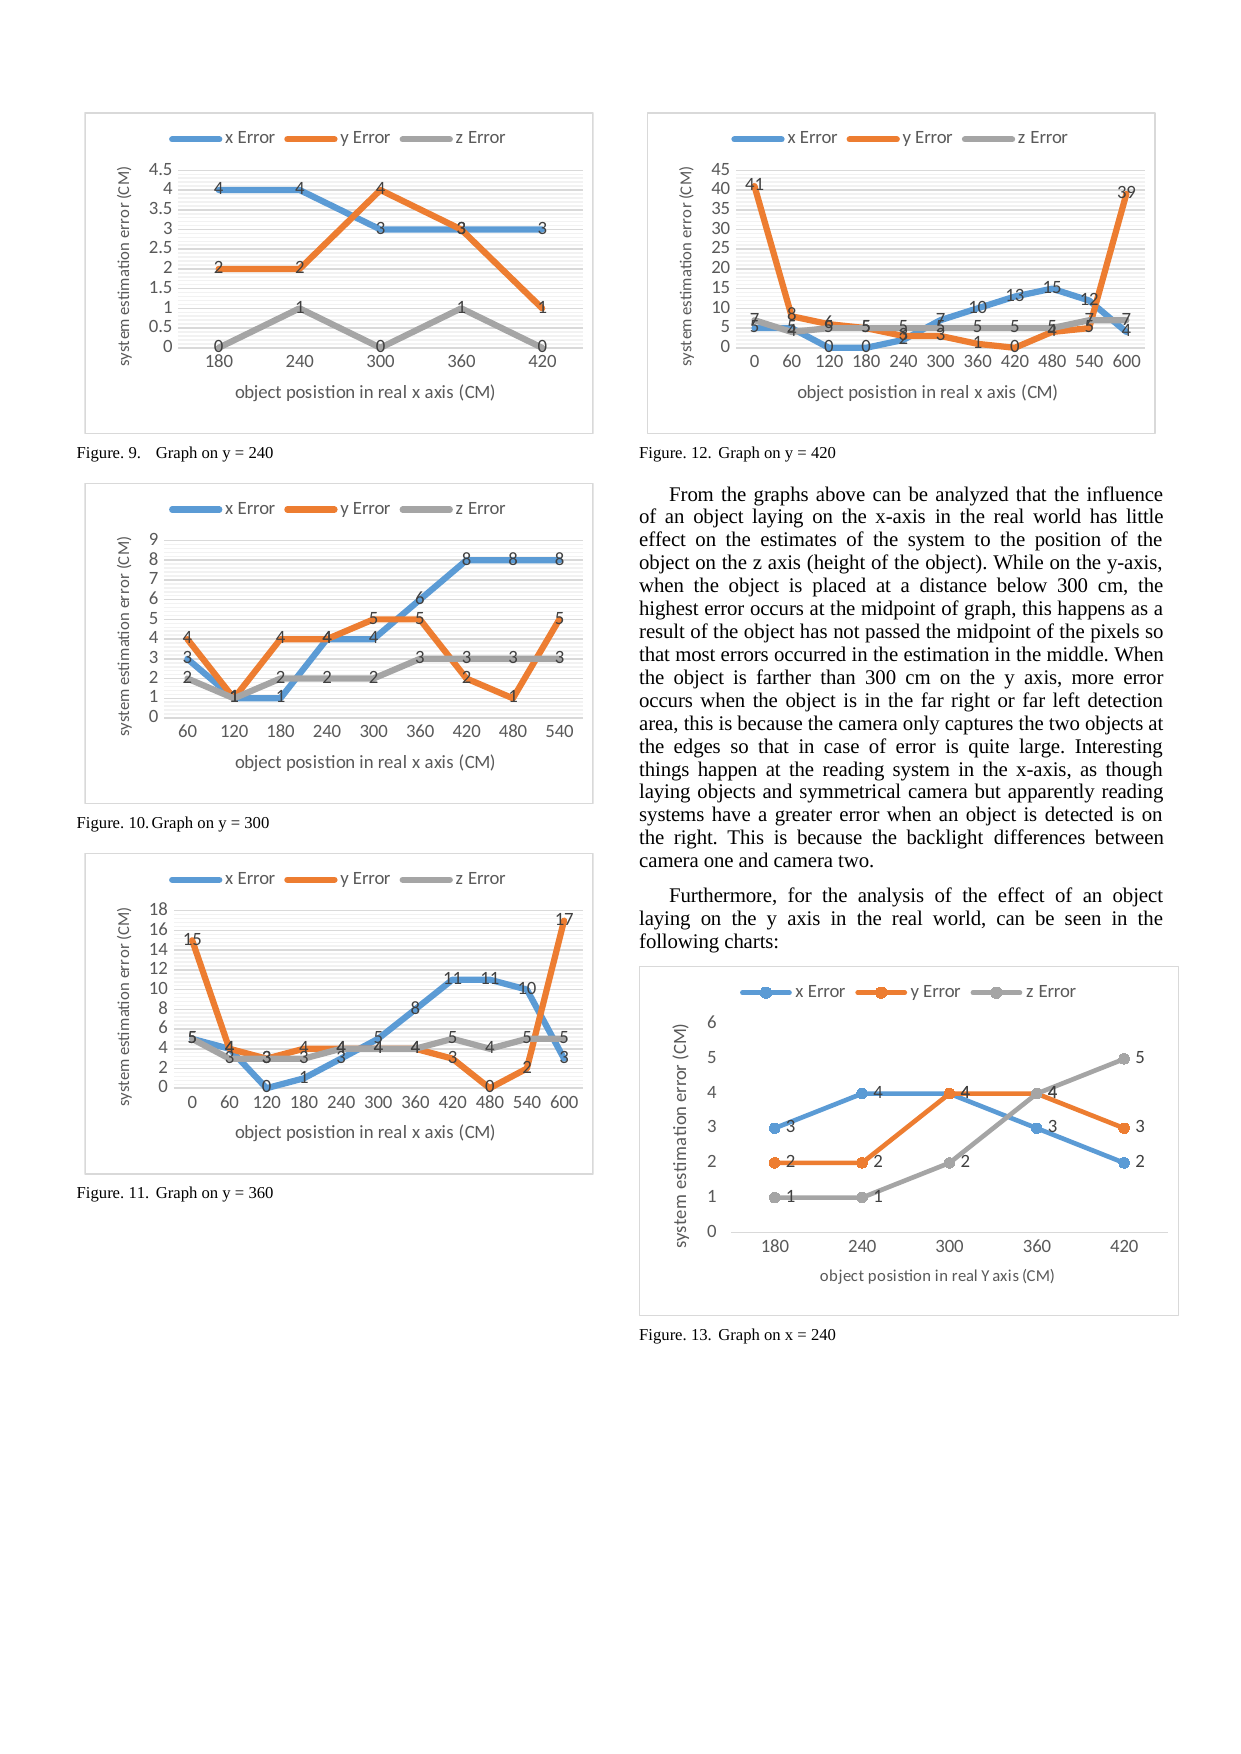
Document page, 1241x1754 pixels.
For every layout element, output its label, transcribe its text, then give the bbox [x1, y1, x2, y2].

text Graph on x = 240 [639, 1325, 1164, 1344]
text Graph on y = 360 [76, 1183, 601, 1202]
text Graph on y = 300 [76, 813, 601, 832]
text Furthermore, for the analysis of the effect of an object laying on the y axis in the real world, can be seen in the following charts: [639, 885, 1164, 953]
text Graph on y = 420 [639, 443, 1164, 462]
text Graph on y = 240 [76, 443, 601, 462]
text From the graphs above can be analyzed that the influence of an object laying on the x-axis in the real world has little effect on the estimates of the system to the position of the object on the z axis (height of the object). While on the y-axis, when the object is placed at a distance below 300 cm, the highest error occurs at the midpoint of graph, this happens as a result of the object has not passed the midpoint of the pixels so that most errors occurred in the estimation in the middle. When the object is farther than 300 cm on the y axis, more error occurs when the object is in the far right or far left detection area, this is because the camera only captures the two objects at the edges so that in case of error is quite large. Interesting things happen at the reading system in the x-axis, as though laying objects and symmetrical camera but apparently reading systems have a greater error when an object is detected is on the right. This is because the backlight differences between camera one and camera two. [639, 483, 1164, 872]
